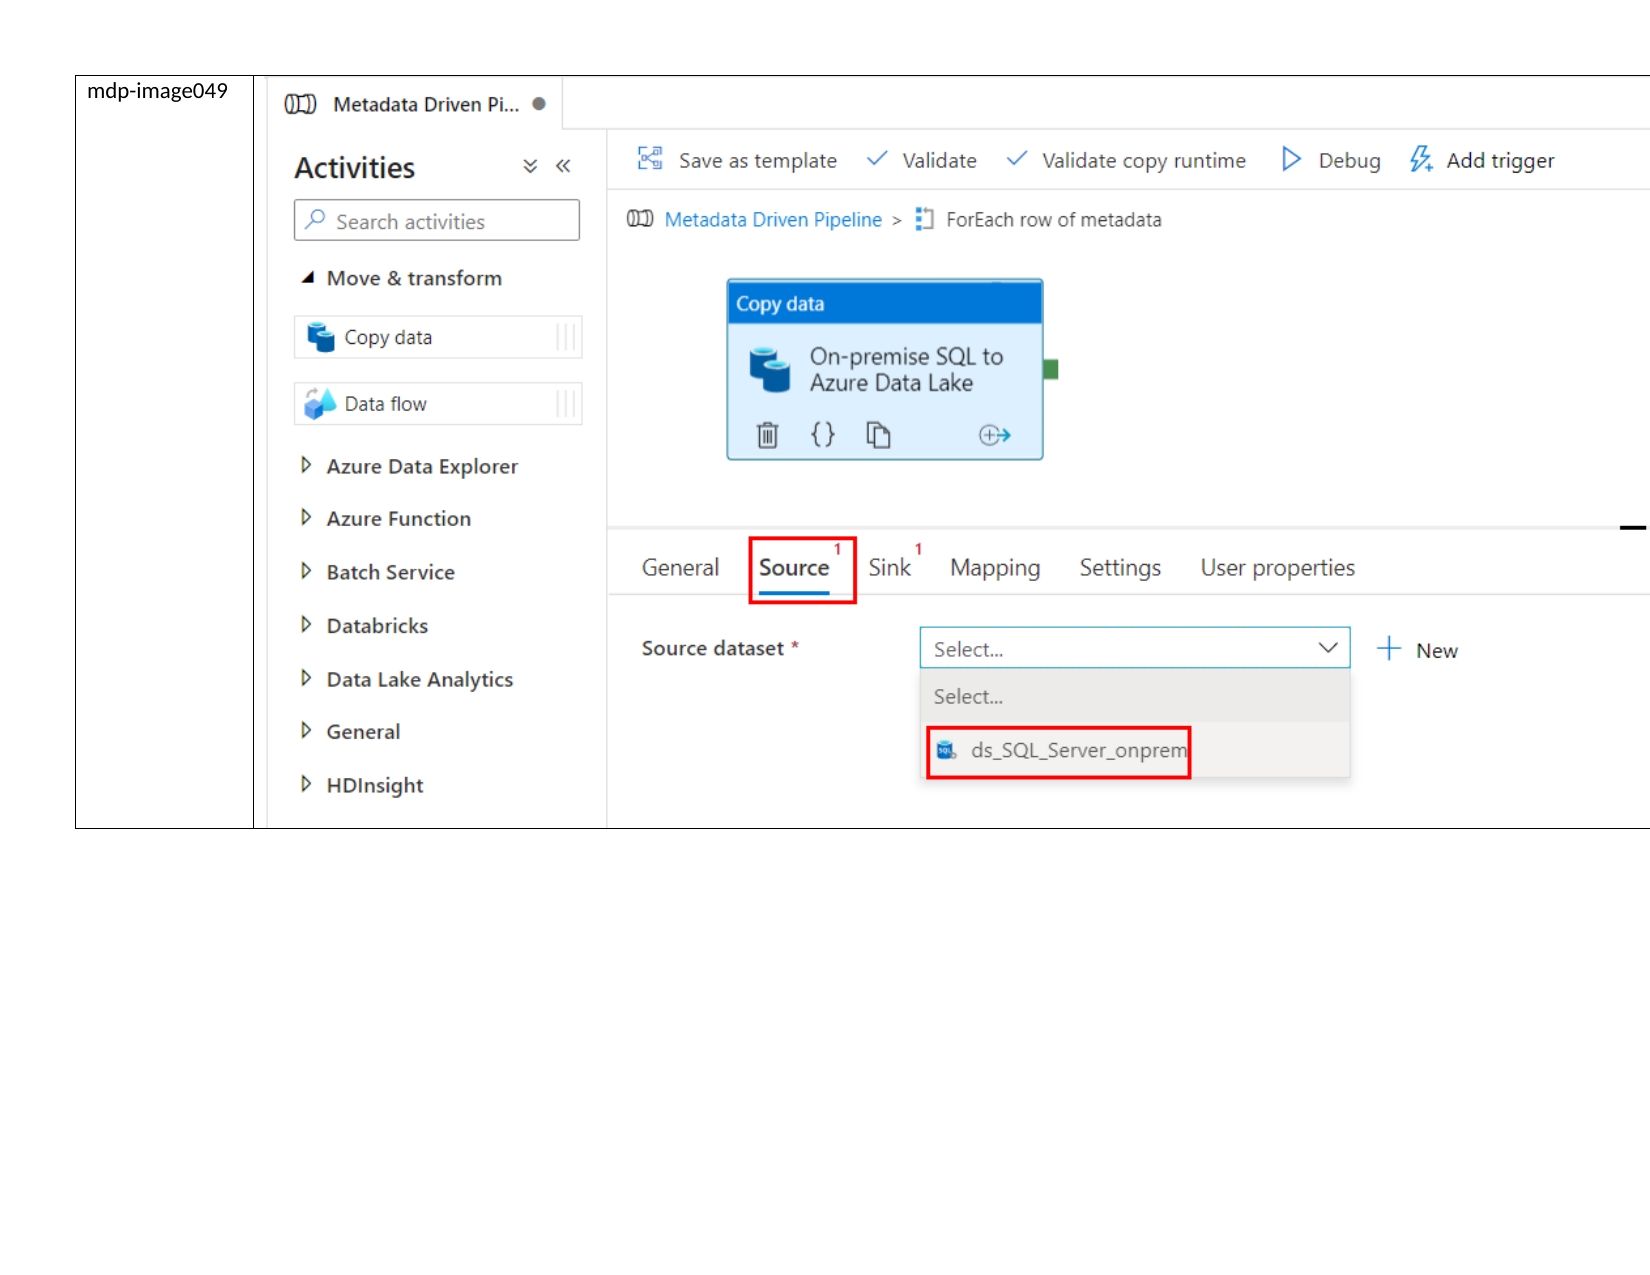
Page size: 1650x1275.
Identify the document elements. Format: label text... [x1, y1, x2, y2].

table_cell [254, 76, 264, 828]
table_cell mdp-image049 [76, 76, 253, 828]
picture [264, 76, 1650, 828]
